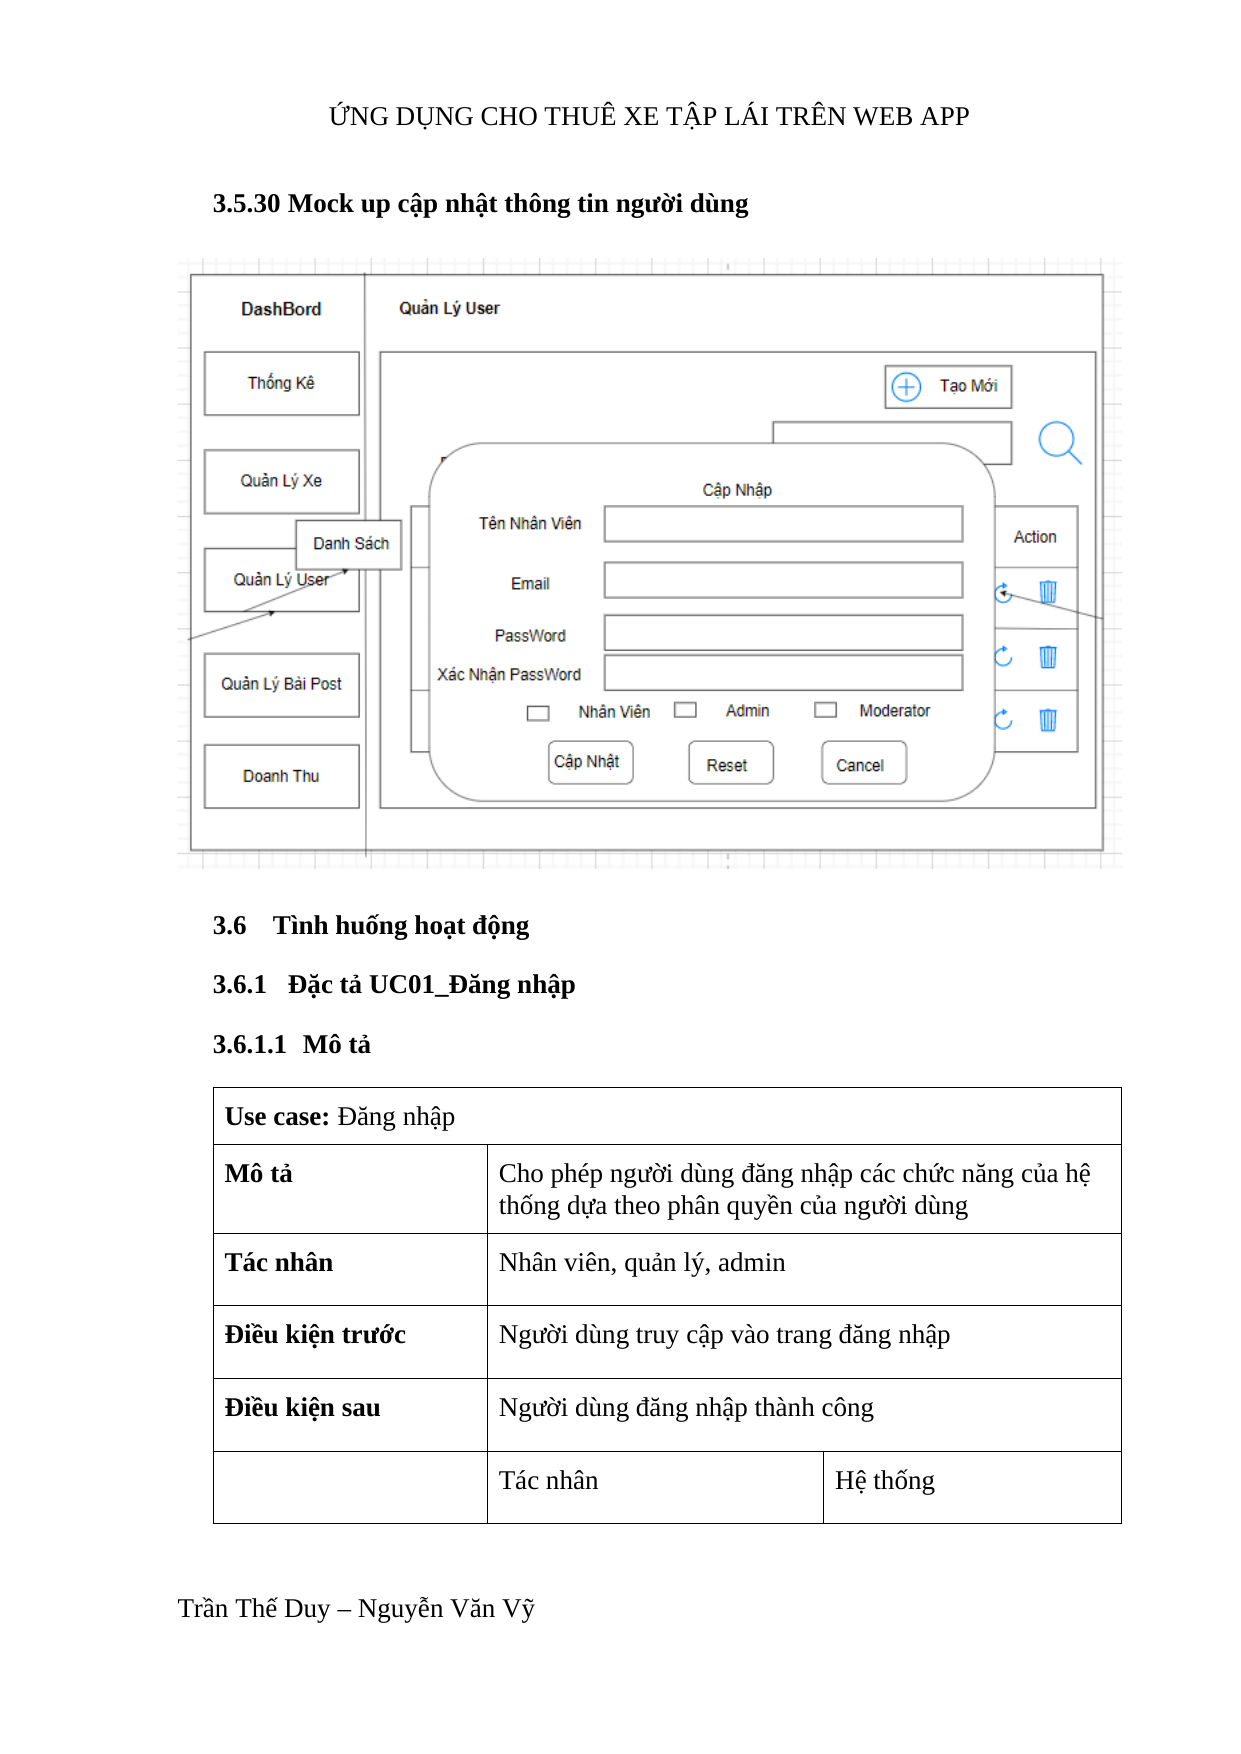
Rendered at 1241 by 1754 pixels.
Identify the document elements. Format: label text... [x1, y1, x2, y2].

table_cell Người dùng truy cập vào trang đăng nhập [488, 1306, 1121, 1378]
table_cell Hệ thống [824, 1452, 1121, 1523]
table_cell Tác nhân [488, 1452, 823, 1523]
table_cell Mô tả [214, 1145, 487, 1232]
picture [177, 258, 1123, 869]
table_cell Tác nhân [214, 1234, 487, 1305]
table_cell Điều kiện trước [214, 1306, 487, 1378]
table_cell Người dùng đăng nhập thành công [488, 1379, 1121, 1451]
subtitle Tình huống hoạt động [213, 909, 1122, 941]
table_header Use case: Đăng nhập [214, 1088, 1121, 1144]
subtitle Đặc tả UC01_Đăng nhập [213, 968, 1122, 1000]
subtitle Mô tả [213, 1028, 1122, 1059]
table_cell Cho phép người dùng đăng nhập các chức năng của hệ thống dựa theo phân quyền của người dùng [488, 1145, 1121, 1232]
subtitle Mock up cập nhật thông tin người dùng [213, 187, 1122, 218]
table_cell [214, 1452, 487, 1523]
table_cell Điều kiện sau [214, 1379, 487, 1451]
table_cell Nhân viên, quản lý, admin [488, 1234, 1121, 1305]
